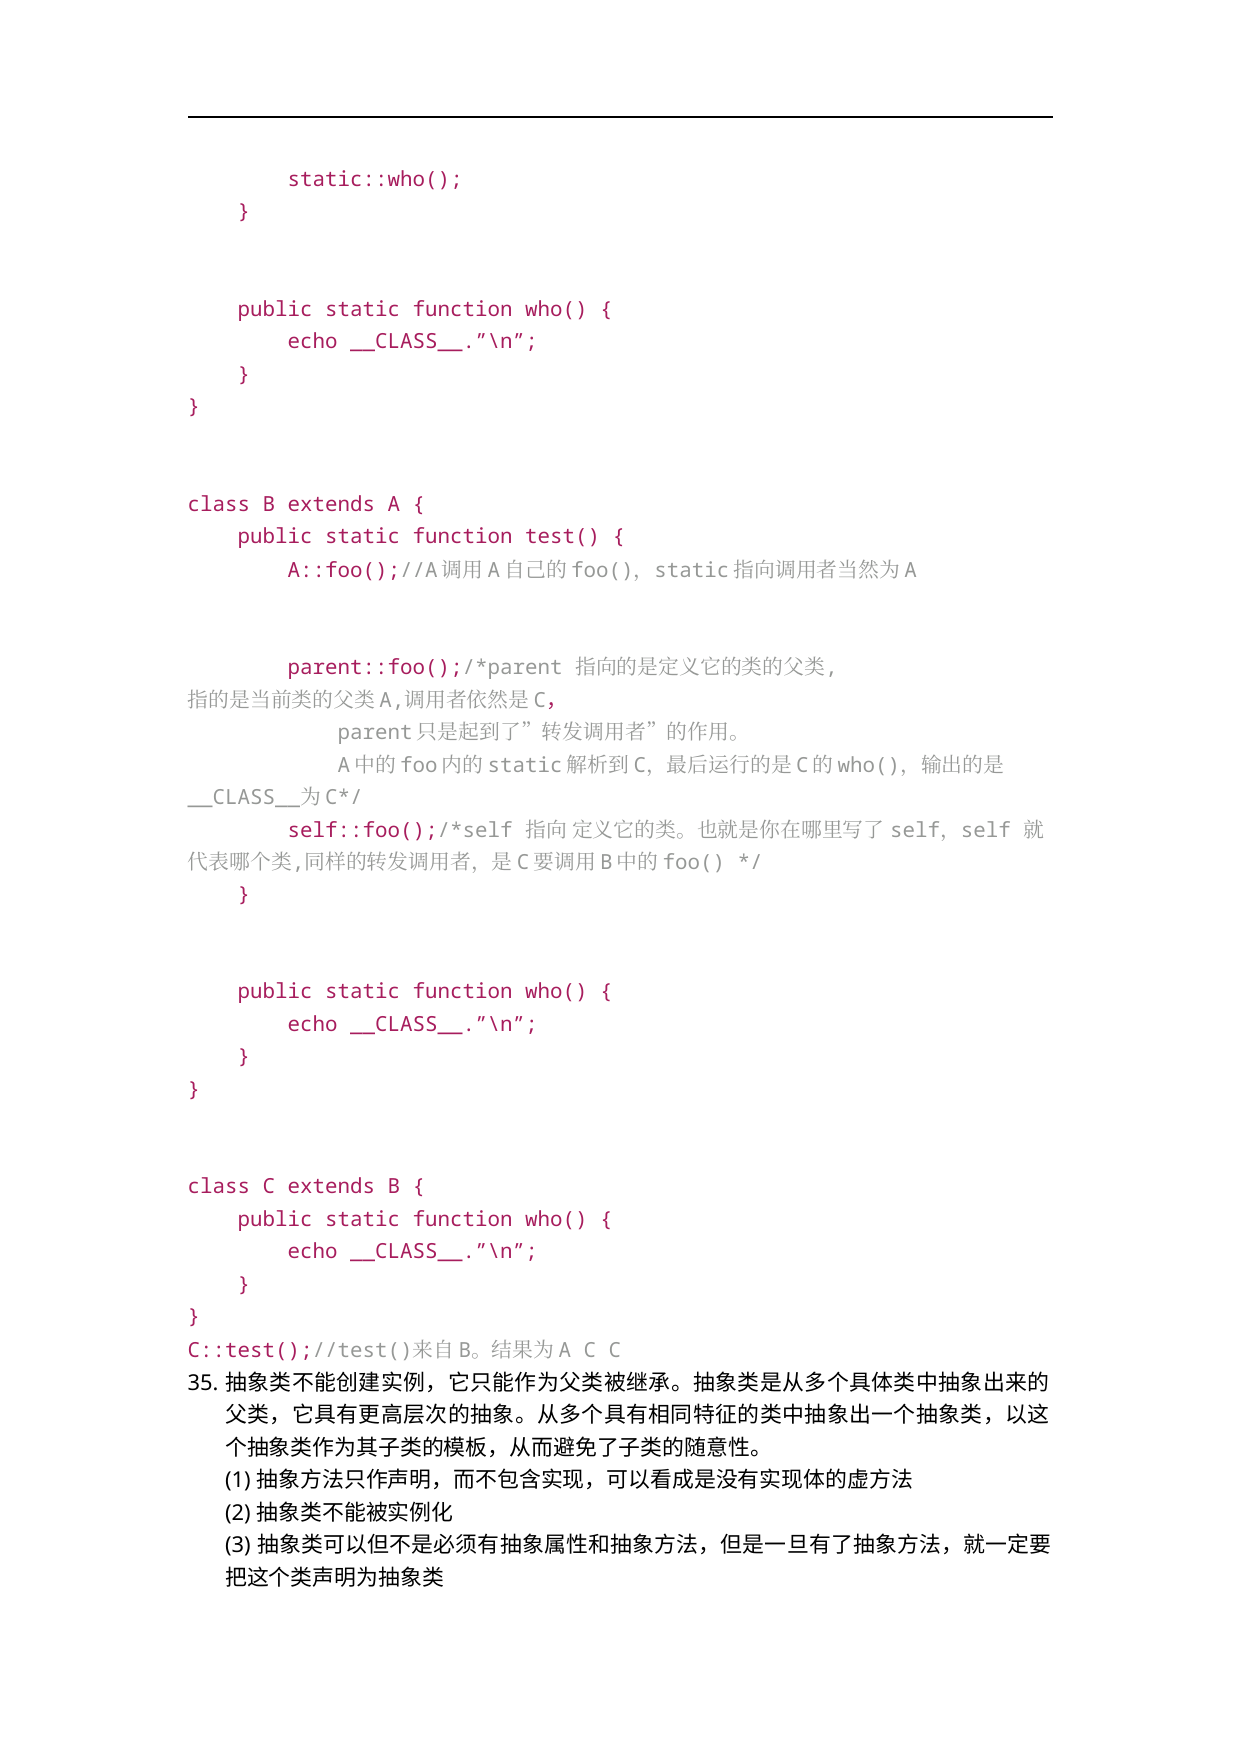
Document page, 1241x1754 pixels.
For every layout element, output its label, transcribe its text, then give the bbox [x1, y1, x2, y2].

text parent::foo();/*parent 指向的是定义它的类的父类, [187, 649, 1053, 682]
text class C extends B { [187, 1169, 1053, 1202]
text class B extends A { [187, 487, 1053, 519]
text A中的foo内的static解析到C，最后运行的是C的who()，输出的是__CLASS__为C*/ [187, 747, 1053, 812]
text (1) 抽象方法只作声明，而不包含实现，可以看成是没有实现体的虚方法 [225, 1462, 1053, 1494]
text } [187, 194, 1053, 227]
text } [187, 389, 1053, 422]
text public static function test() { [187, 519, 1053, 552]
text self::foo();/*self 指向 定义它的类。也就是你在哪里写了 self，self 就代表哪个类,同样的转发调用者，是C要调用B中的foo() */ [187, 812, 1053, 877]
text } [187, 1072, 1053, 1104]
text C::test();//test()来自B。结果为A C C [187, 1332, 1053, 1364]
text } [187, 1267, 1053, 1299]
text (2) 抽象类不能被实例化 [225, 1494, 1053, 1527]
text } [187, 1039, 1053, 1072]
text } [187, 877, 1053, 909]
text static::who(); [187, 162, 1053, 194]
text echo __CLASS__.”\n”; [187, 324, 1053, 357]
text echo __CLASS__.”\n”; [187, 1234, 1053, 1267]
text 指的是当前类的父类A,调用者依然是C， [187, 682, 1053, 714]
text A::foo();//A调用A自己的foo()，static指向调用者当然为A [187, 552, 1053, 584]
text public static function who() { [187, 292, 1053, 324]
text } [187, 357, 1053, 389]
list 抽象类不能创建实例，它只能作为父类被继承。抽象类是从多个具体类中抽象出来的父类，它具有更高层次的抽象。从多个具有相同特征的类中抽象出一个抽象类，以这个抽象类作为其子类的模板，从而避免了子类的随意性。 [187, 1364, 1053, 1462]
text parent只是起到了”转发调用者”的作用。 [187, 714, 1053, 747]
text public static function who() { [187, 1202, 1053, 1234]
text (3) 抽象类可以但不是必须有抽象属性和抽象方法，但是一旦有了抽象方法，就一定要把这个类声明为抽象类 [225, 1527, 1053, 1592]
text } [187, 1299, 1053, 1332]
text echo __CLASS__.”\n”; [187, 1007, 1053, 1039]
text public static function who() { [187, 974, 1053, 1007]
